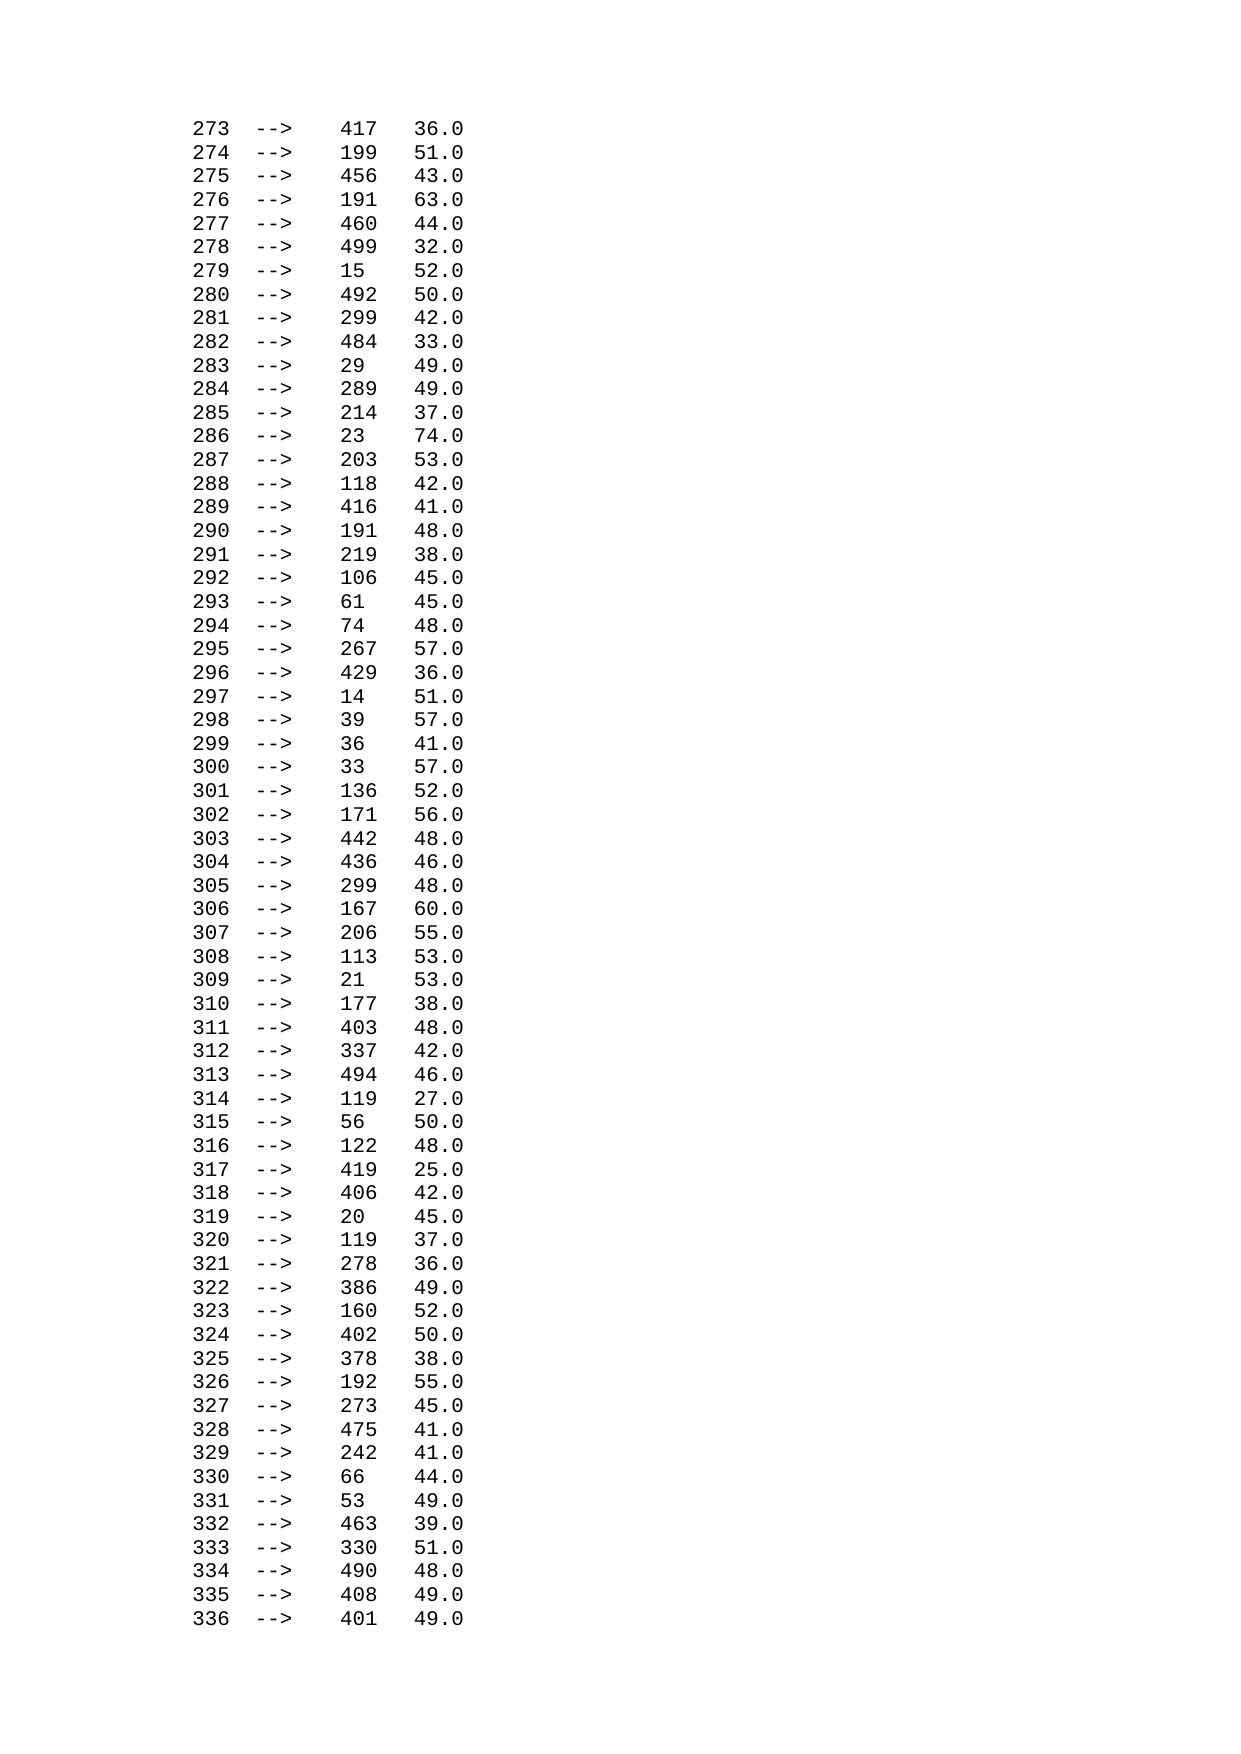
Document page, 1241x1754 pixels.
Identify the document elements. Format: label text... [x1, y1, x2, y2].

text 284 --> 289 49.0 [118, 378, 1122, 402]
text 325 --> 378 38.0 [118, 1348, 1122, 1371]
text 323 --> 160 52.0 [118, 1300, 1122, 1324]
text 324 --> 402 50.0 [118, 1324, 1122, 1348]
text 311 --> 403 48.0 [118, 1017, 1122, 1040]
text 336 --> 401 49.0 [118, 1608, 1122, 1631]
text 295 --> 267 57.0 [118, 638, 1122, 662]
text 297 --> 14 51.0 [118, 686, 1122, 709]
text 304 --> 436 46.0 [118, 851, 1122, 875]
text 283 --> 29 49.0 [118, 354, 1122, 378]
text 335 --> 408 49.0 [118, 1584, 1122, 1608]
text 318 --> 406 42.0 [118, 1182, 1122, 1206]
text 288 --> 118 42.0 [118, 473, 1122, 496]
text 299 --> 36 41.0 [118, 733, 1122, 757]
text 313 --> 494 46.0 [118, 1064, 1122, 1088]
text 309 --> 21 53.0 [118, 969, 1122, 993]
text 321 --> 278 36.0 [118, 1253, 1122, 1277]
text 289 --> 416 41.0 [118, 496, 1122, 520]
text 319 --> 20 45.0 [118, 1206, 1122, 1229]
text 307 --> 206 55.0 [118, 922, 1122, 946]
text 277 --> 460 44.0 [118, 213, 1122, 236]
text 322 --> 386 49.0 [118, 1277, 1122, 1300]
text 282 --> 484 33.0 [118, 331, 1122, 354]
text 303 --> 442 48.0 [118, 827, 1122, 851]
text 333 --> 330 51.0 [118, 1537, 1122, 1561]
text 306 --> 167 60.0 [118, 898, 1122, 922]
text 294 --> 74 48.0 [118, 615, 1122, 638]
text 328 --> 475 41.0 [118, 1419, 1122, 1442]
text 298 --> 39 57.0 [118, 709, 1122, 733]
text 290 --> 191 48.0 [118, 520, 1122, 544]
text 302 --> 171 56.0 [118, 804, 1122, 827]
text 285 --> 214 37.0 [118, 402, 1122, 426]
text 300 --> 33 57.0 [118, 757, 1122, 780]
text 281 --> 299 42.0 [118, 307, 1122, 331]
text 312 --> 337 42.0 [118, 1040, 1122, 1064]
text 301 --> 136 52.0 [118, 780, 1122, 804]
text 274 --> 199 51.0 [118, 142, 1122, 165]
text 332 --> 463 39.0 [118, 1513, 1122, 1537]
text 330 --> 66 44.0 [118, 1466, 1122, 1489]
text 278 --> 499 32.0 [118, 236, 1122, 260]
text 329 --> 242 41.0 [118, 1442, 1122, 1466]
text 279 --> 15 52.0 [118, 260, 1122, 284]
text 280 --> 492 50.0 [118, 284, 1122, 307]
text 296 --> 429 36.0 [118, 662, 1122, 686]
text 317 --> 419 25.0 [118, 1158, 1122, 1182]
text 275 --> 456 43.0 [118, 165, 1122, 189]
text 286 --> 23 74.0 [118, 426, 1122, 449]
text 273 --> 417 36.0 [118, 118, 1122, 142]
text 327 --> 273 45.0 [118, 1395, 1122, 1419]
text 314 --> 119 27.0 [118, 1088, 1122, 1111]
text 293 --> 61 45.0 [118, 591, 1122, 615]
text 334 --> 490 48.0 [118, 1561, 1122, 1584]
text 276 --> 191 63.0 [118, 189, 1122, 213]
text 291 --> 219 38.0 [118, 544, 1122, 567]
text 315 --> 56 50.0 [118, 1111, 1122, 1135]
text 292 --> 106 45.0 [118, 567, 1122, 591]
text 320 --> 119 37.0 [118, 1229, 1122, 1253]
text 287 --> 203 53.0 [118, 449, 1122, 473]
text 305 --> 299 48.0 [118, 875, 1122, 898]
text 331 --> 53 49.0 [118, 1489, 1122, 1513]
text 310 --> 177 38.0 [118, 993, 1122, 1017]
text 316 --> 122 48.0 [118, 1135, 1122, 1158]
text 326 --> 192 55.0 [118, 1371, 1122, 1395]
text 308 --> 113 53.0 [118, 946, 1122, 969]
